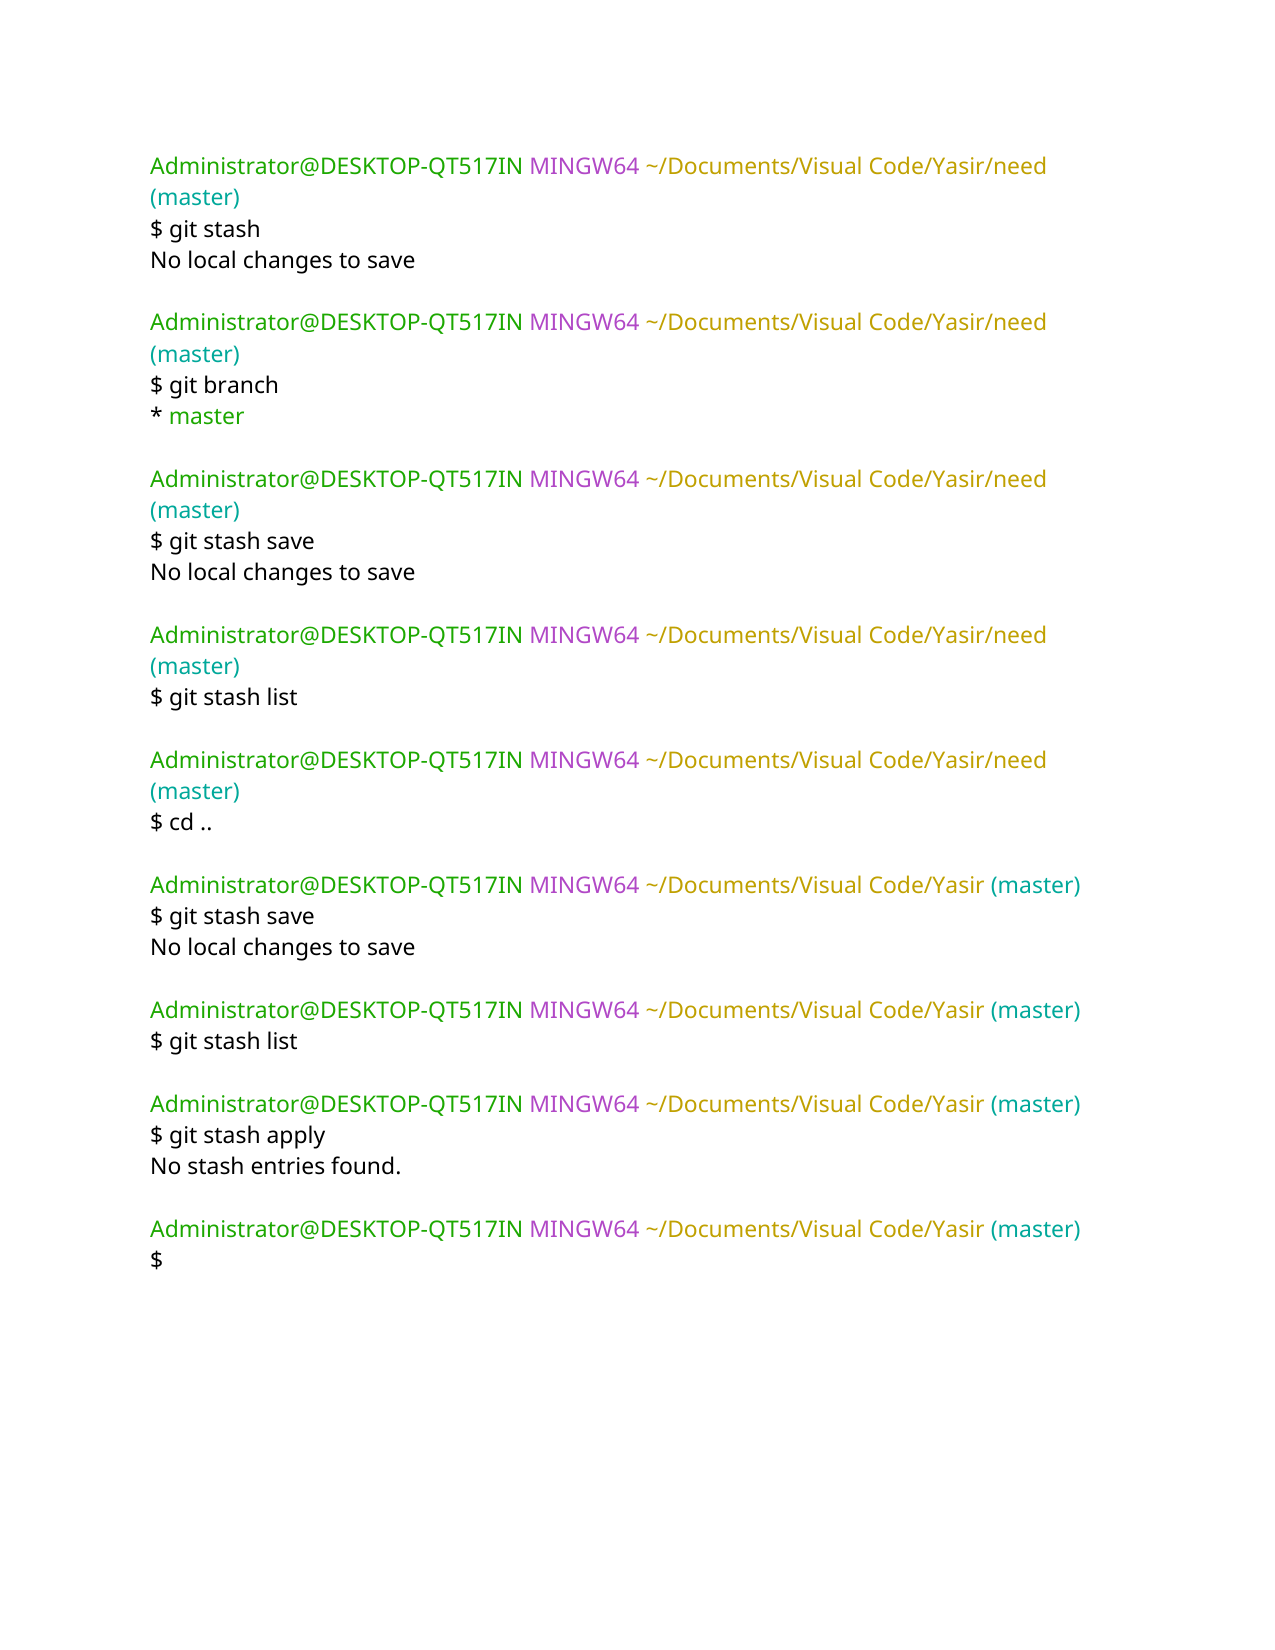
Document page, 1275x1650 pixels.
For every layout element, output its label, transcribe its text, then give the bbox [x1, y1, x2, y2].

text Administrator@DESKTOP-QT517IN MINGW64 ~/Documents/Visual Code/Yasir/need (master) [150, 150, 1125, 212]
text $ cd .. [150, 806, 1125, 837]
text Administrator@DESKTOP-QT517IN MINGW64 ~/Documents/Visual Code/Yasir (master) [150, 869, 1125, 900]
text $ git stash apply [150, 1119, 1125, 1150]
text Administrator@DESKTOP-QT517IN MINGW64 ~/Documents/Visual Code/Yasir/need (master) [150, 306, 1125, 369]
text Administrator@DESKTOP-QT517IN MINGW64 ~/Documents/Visual Code/Yasir (master) [150, 1087, 1125, 1119]
text $ git stash list [150, 1025, 1125, 1056]
text No local changes to save [150, 244, 1125, 275]
text $ git stash list [150, 681, 1125, 712]
text Administrator@DESKTOP-QT517IN MINGW64 ~/Documents/Visual Code/Yasir/need (master) [150, 619, 1125, 681]
text Administrator@DESKTOP-QT517IN MINGW64 ~/Documents/Visual Code/Yasir/need (master) [150, 744, 1125, 806]
text No stash entries found. [150, 1150, 1125, 1181]
text Administrator@DESKTOP-QT517IN MINGW64 ~/Documents/Visual Code/Yasir (master) [150, 994, 1125, 1025]
text $ [150, 1244, 1125, 1275]
text * master [150, 400, 1125, 431]
text $ git stash save [150, 900, 1125, 931]
text $ git stash [150, 212, 1125, 244]
text Administrator@DESKTOP-QT517IN MINGW64 ~/Documents/Visual Code/Yasir/need (master) [150, 462, 1125, 525]
text $ git stash save [150, 525, 1125, 556]
text $ git branch [150, 369, 1125, 400]
text Administrator@DESKTOP-QT517IN MINGW64 ~/Documents/Visual Code/Yasir (master) [150, 1212, 1125, 1244]
text No local changes to save [150, 931, 1125, 962]
text No local changes to save [150, 556, 1125, 587]
